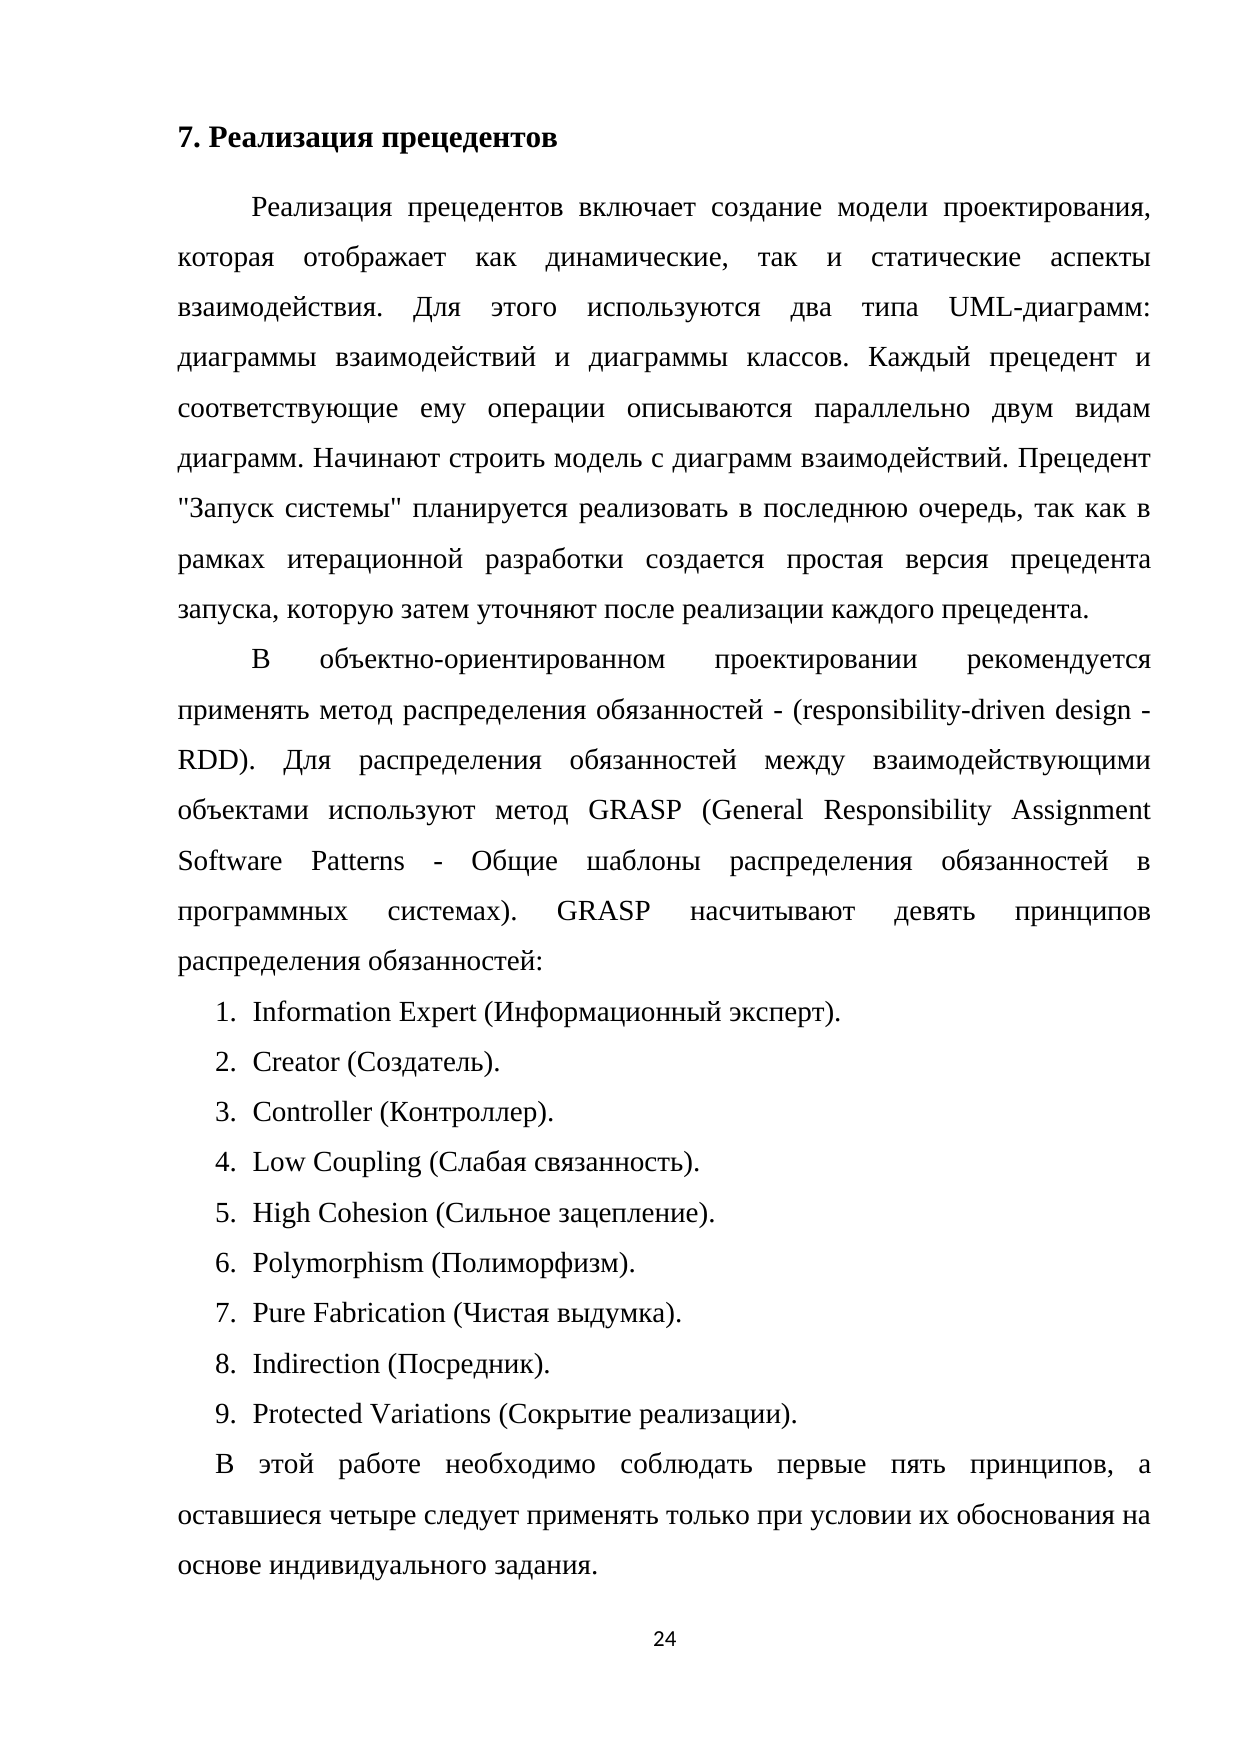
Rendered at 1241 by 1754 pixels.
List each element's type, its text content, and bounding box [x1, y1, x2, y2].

list Controller (Контроллер). [215, 1094, 1152, 1128]
text Реализация прецедентов включает создание модели проектирования, которая отображает как динамические, так и статические аспекты взаимодействия. Для этого используются два типа UML-диаграмм: диаграммы взаимодействий и диаграммы классов. Каждый прецедент и соответствующие ему операции описываются параллельно двум видам диаграмм. Начинают строить модель с диаграмм взаимодействий. Прецедент "Запуск системы" планируется реализовать в последнюю очередь, так как в рамках итерационной разработки создается простая версия прецедента запуска, которую затем уточняют после реализации каждого прецедента. [177, 189, 1152, 625]
list Low Coupling (Слабая связанность). [215, 1144, 1152, 1178]
list Protected Variations (Сокрытие реализации). [215, 1396, 1152, 1430]
text В объектно-ориентированном проектировании рекомендуется применять метод распределения обязанностей - (responsibility-driven design - RDD). Для распределения обязанностей между взаимодействующими объектами используют метод GRASP (General Responsibility Assignment Software Patterns - Общие шаблоны распределения обязанностей в программных системах). GRASP насчитывают девять принципов распределения обязанностей: [177, 641, 1152, 977]
list Polymorphism (Полиморфизм). [215, 1245, 1152, 1279]
text 7. Реализация прецедентов [177, 118, 1152, 154]
list High Cohesion (Сильное зацепление). [215, 1195, 1152, 1228]
list Pure Fabrication (Чистая выдумка). [215, 1296, 1152, 1329]
text В этой работе необходимо соблюдать первые пять принципов, а оставшиеся четыре следует применять только при условии их обоснования на основе индивидуального задания. [177, 1446, 1152, 1581]
list Creator (Создатель). [215, 1044, 1152, 1077]
list Information Expert (Информационный эксперт). [215, 994, 1152, 1027]
list Indirection (Посредник). [215, 1346, 1152, 1379]
